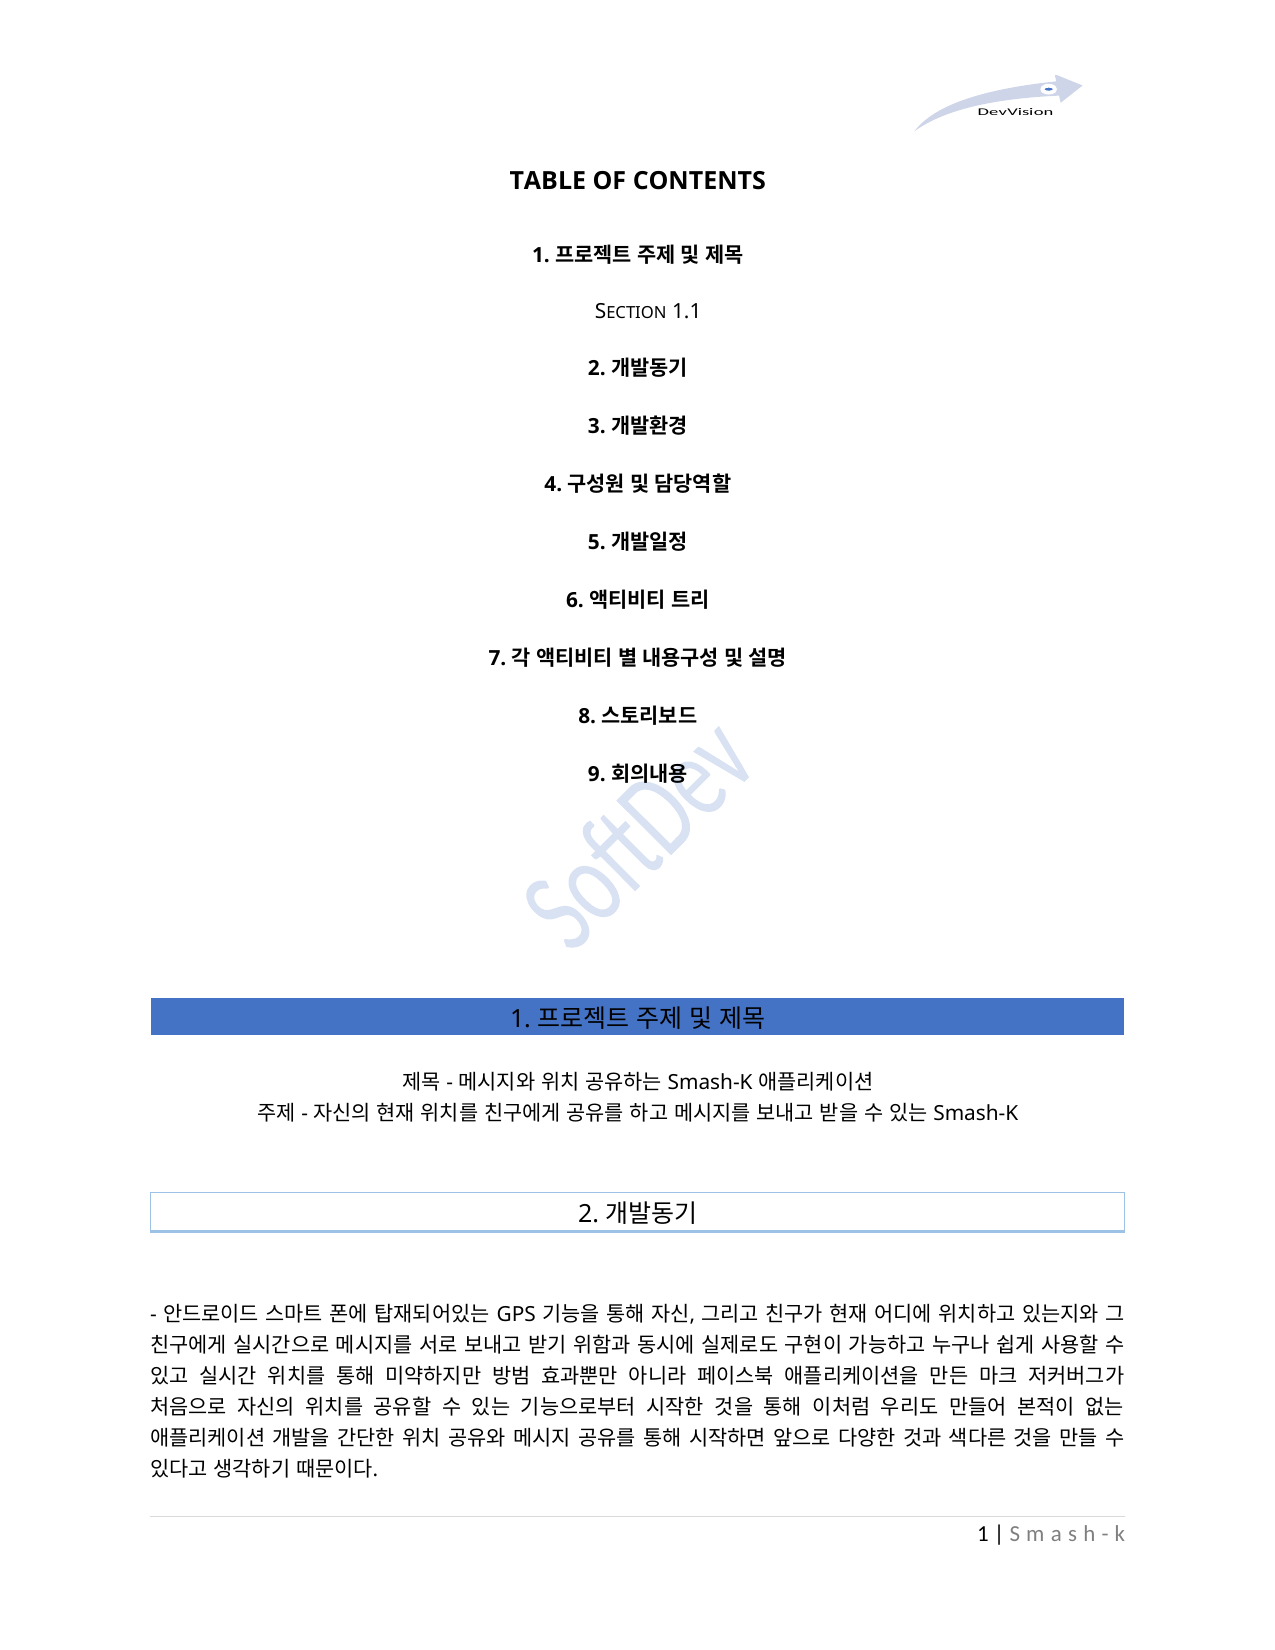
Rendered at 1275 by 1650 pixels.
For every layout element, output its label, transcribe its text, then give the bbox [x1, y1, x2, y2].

text 주제 - 자신의 현재 위치를 친구에게 공유를 하고 메시지를 보내고 받을 수 있는 Smash-K [150, 1097, 1125, 1127]
text 제목 - 메시지와 위치 공유하는 Smash-K 애플리케이션 [150, 1065, 1125, 1096]
table_header 1. 프로젝트 주제 및 제목 [151, 998, 1124, 1035]
table_header 2. 개발동기 [151, 1193, 1124, 1230]
text - 안드로이드 스마트 폰에 탑재되어있는 GPS 기능을 통해 자신, 그리고 친구가 현재 어디에 위치하고 있는지와 그 친구에게 실시간으로 메시지를 서로 보내고 받기 위함과 동시에 실제로도 구현이 가능하고 누구나 쉽게 사용할 수 있고 실시간 위치를 통해 미약하지만 방범 효과뿐만 아니라 페이스북 애플리케이션을 만든 마크 저커버그가 처음으로 자신의 위치를 공유할 수 있는 기능으로부터 시작한 것을 통해 이처럼 우리도 만들어 본적이 없는 애플리케이션 개발을 간단한 위치 공유와 메시지 공유를 통해 시작하면 앞으로 다양한 것과 색다른 것을 만들 수 있다고 생각하기 때문이다. [150, 1297, 1125, 1483]
